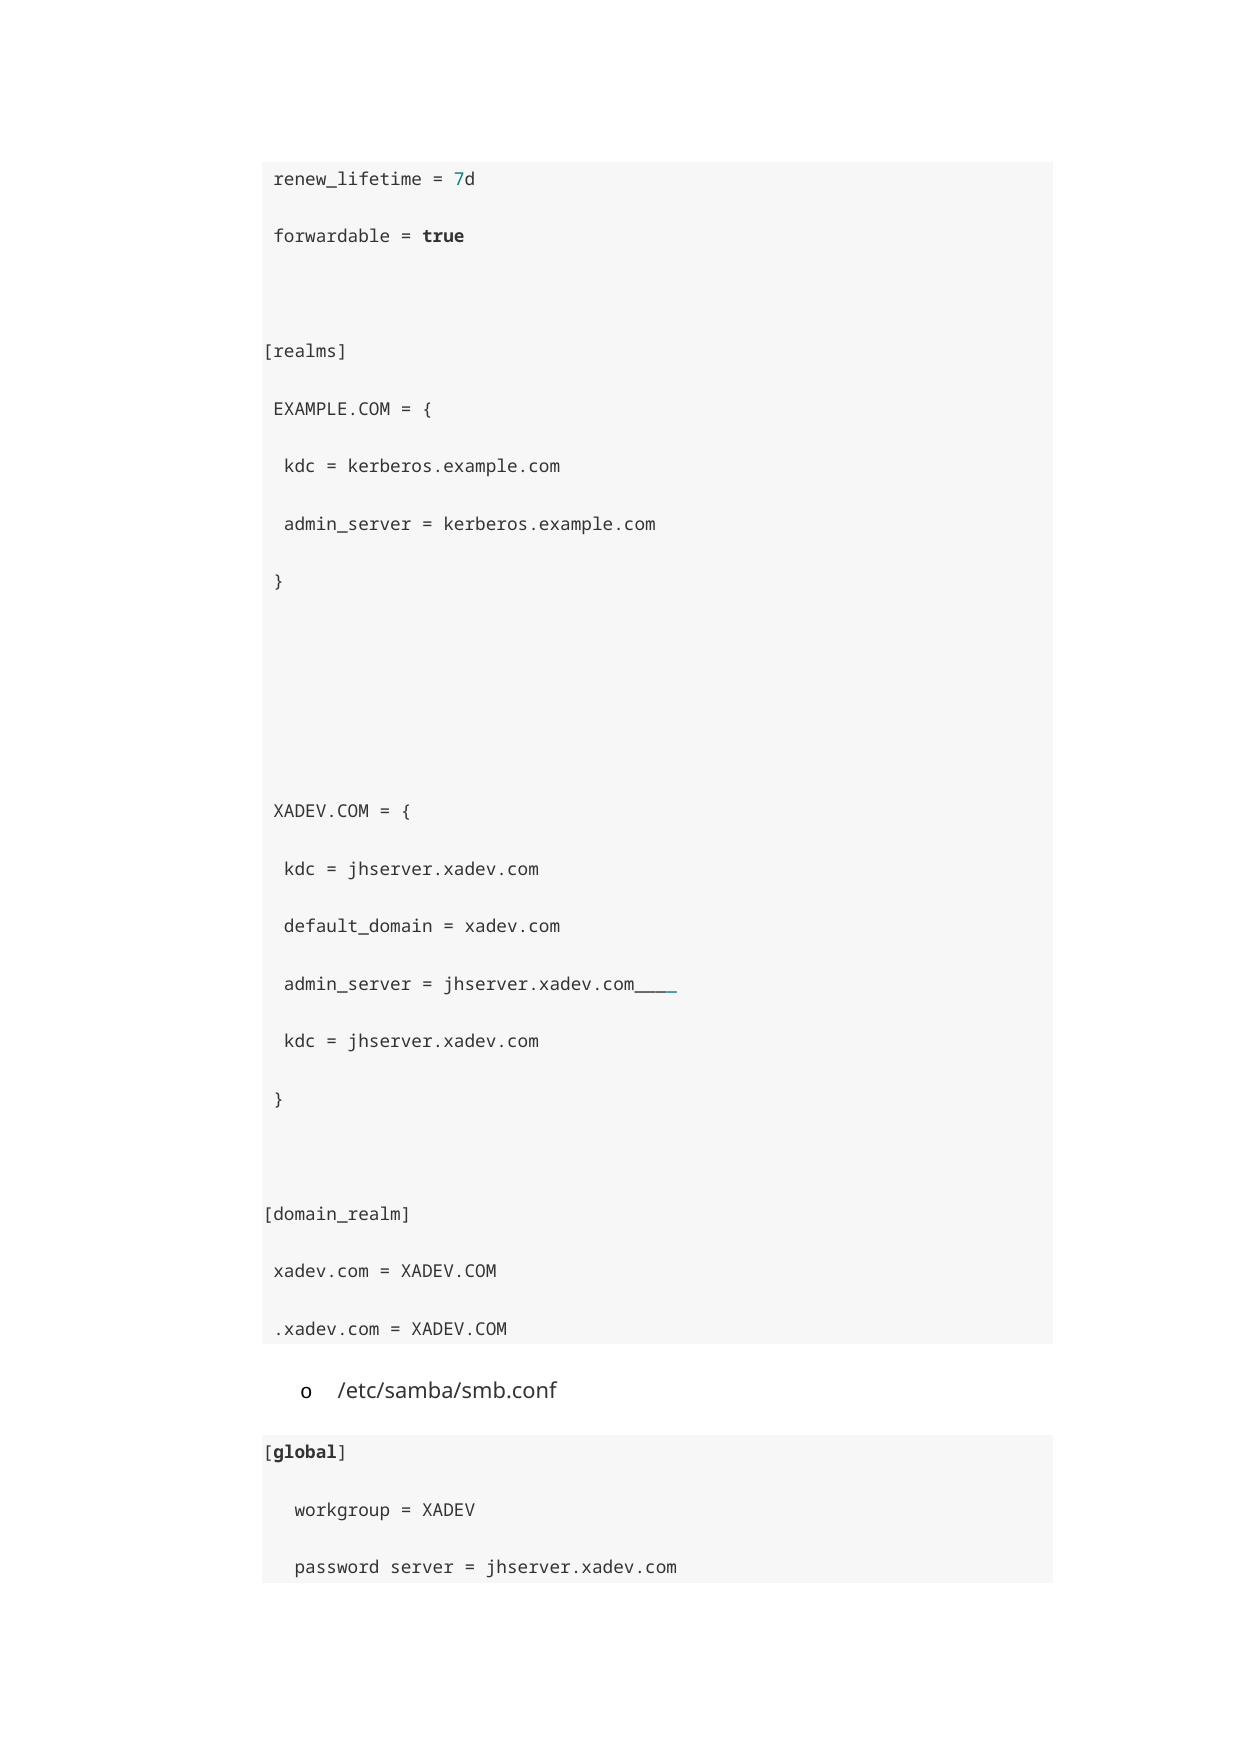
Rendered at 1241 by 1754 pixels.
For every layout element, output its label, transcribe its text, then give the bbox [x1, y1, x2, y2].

text kdc = kerberos.example.com [262, 449, 1053, 482]
text [global] [262, 1435, 1053, 1468]
text XADEV.COM = { [262, 794, 1053, 827]
text .xadev.com = XADEV.COM [262, 1312, 1053, 1344]
text } [262, 564, 1053, 597]
text xadev.com = XADEV.COM [262, 1254, 1053, 1287]
text renew_lifetime = 7d [262, 162, 1053, 194]
text password server = jhserver.xadev.com [262, 1550, 1053, 1583]
list /etc/samba/smb.conf [300, 1374, 1053, 1406]
text workgroup = XADEV [262, 1493, 1053, 1525]
text forwardable = true [262, 219, 1053, 252]
text [domain_realm] [262, 1197, 1053, 1229]
text kdc = jhserver.xadev.com [262, 1024, 1053, 1057]
text EXAMPLE.COM = { [262, 392, 1053, 424]
text } [262, 1082, 1053, 1114]
text default_domain = xadev.com [262, 909, 1053, 942]
text kdc = jhserver.xadev.com [262, 852, 1053, 884]
text [realms] [262, 334, 1053, 367]
text admin_server = jhserver.xadev.com____ [262, 967, 1053, 999]
text admin_server = kerberos.example.com [262, 507, 1053, 539]
